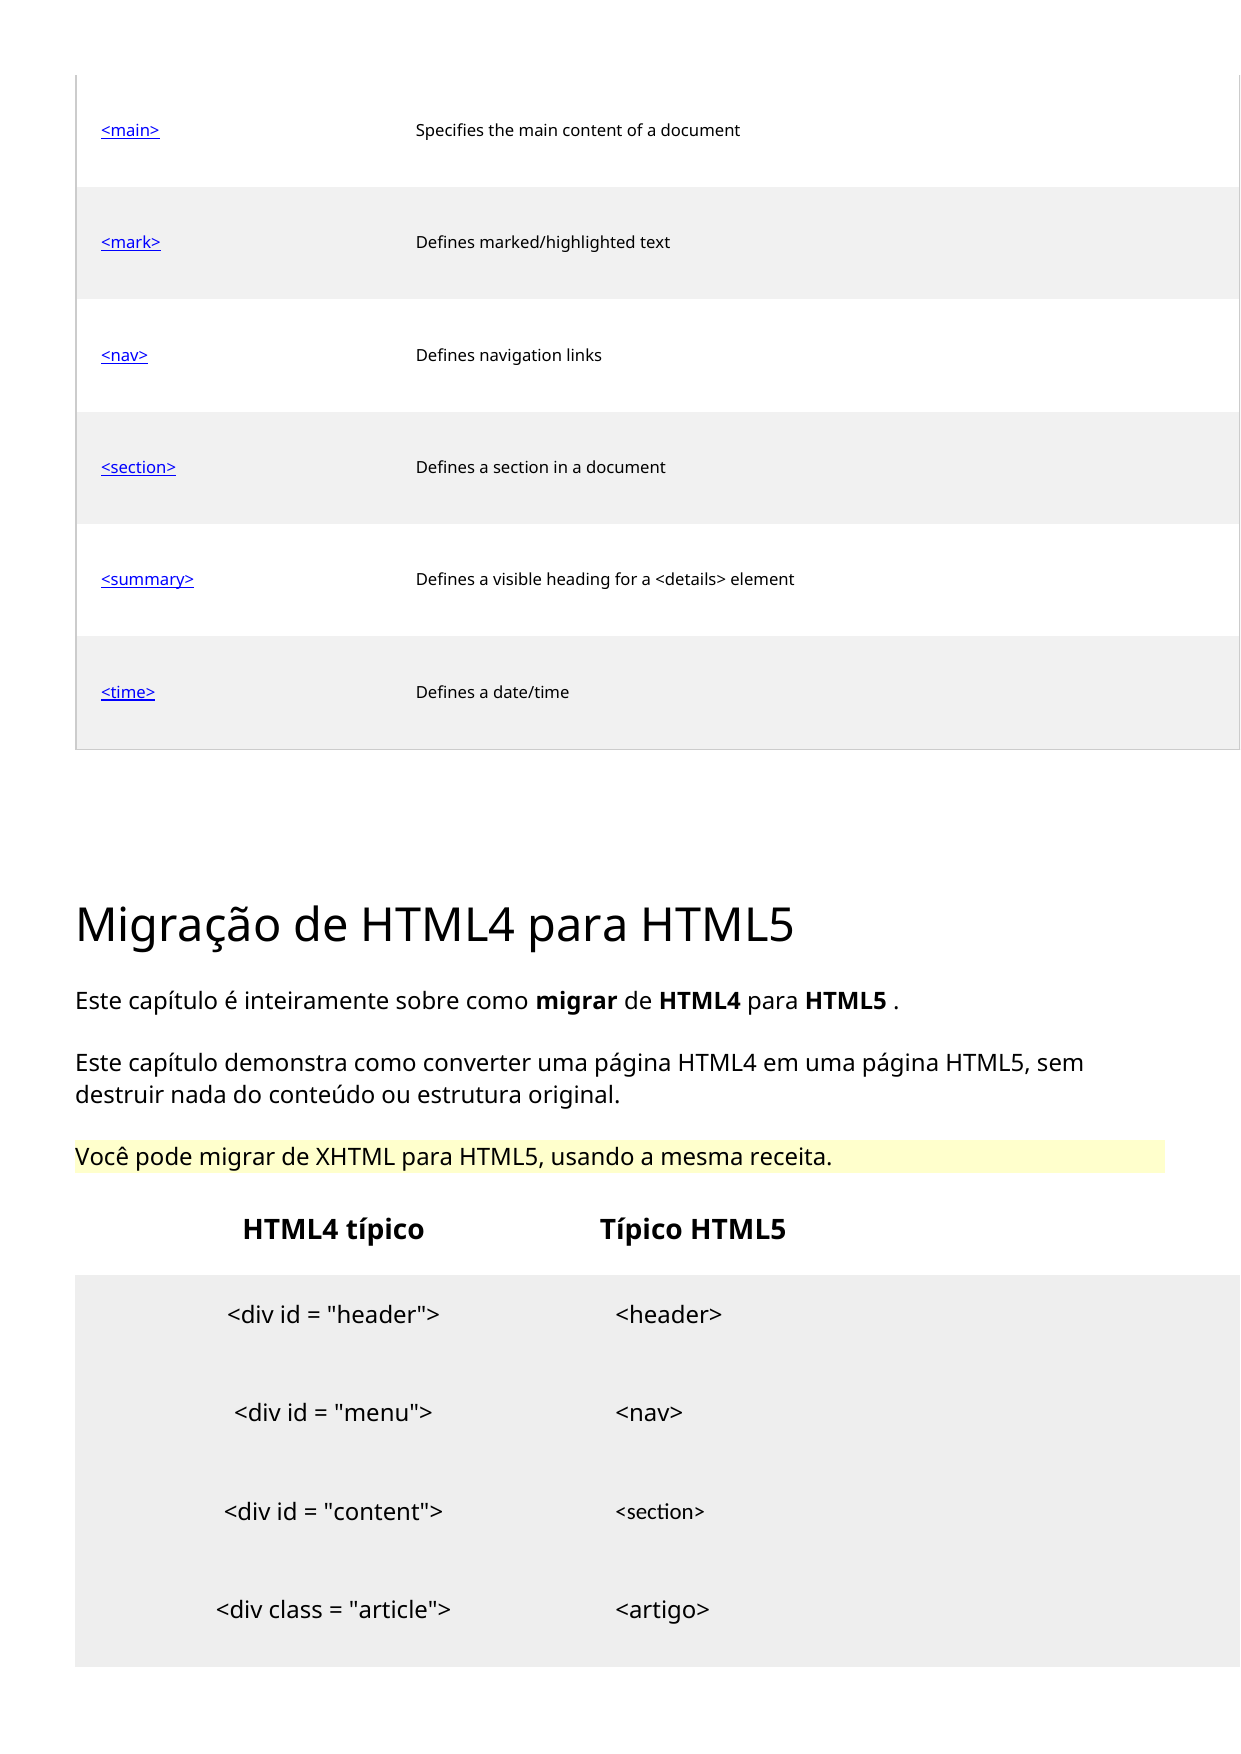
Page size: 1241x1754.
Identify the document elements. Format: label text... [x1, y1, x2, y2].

table_header HTML4 típico [75, 1202, 592, 1274]
table_cell <div id = "content"> [75, 1471, 592, 1569]
text Você pode migrar de XHTML para HTML5, usando a mesma receita. [75, 1140, 1165, 1173]
text Este capítulo é inteiramente sobre como migrar de HTML4 para HTML5 . [75, 984, 1165, 1017]
table_cell Defines navigation links [403, 300, 1239, 412]
table_cell <time> [77, 636, 403, 749]
table_cell Defines marked/highlighted text [403, 187, 1239, 299]
table_cell Specifies the main content of a document [403, 75, 1239, 187]
table_cell Defines a visible heading for a <details> element [403, 524, 1239, 636]
table_cell <artigo> [592, 1569, 1240, 1667]
table_cell <div id = "header"> [75, 1275, 592, 1373]
table_cell <nav> [592, 1373, 1240, 1471]
table_header Típico HTML5 [592, 1202, 1240, 1274]
table_cell <header> [592, 1275, 1240, 1373]
text Este capítulo demonstra como converter uma página HTML4 em uma página HTML5, sem destruir nada do conteúdo ou estrutura original. [75, 1046, 1165, 1111]
table_cell <section> [77, 412, 403, 524]
table_cell <section> [592, 1471, 1240, 1569]
subtitle Migração de HTML4 para HTML5 [75, 891, 1165, 955]
table_cell <main> [77, 75, 403, 187]
table_cell <div class = "article"> [75, 1569, 592, 1667]
table_cell <nav> [77, 300, 403, 412]
table_cell Defines a date/time [403, 636, 1239, 749]
table_cell Defines a section in a document [403, 412, 1239, 524]
table_cell <div id = "menu"> [75, 1373, 592, 1471]
table_cell <mark> [77, 187, 403, 299]
table_cell <summary> [77, 524, 403, 636]
